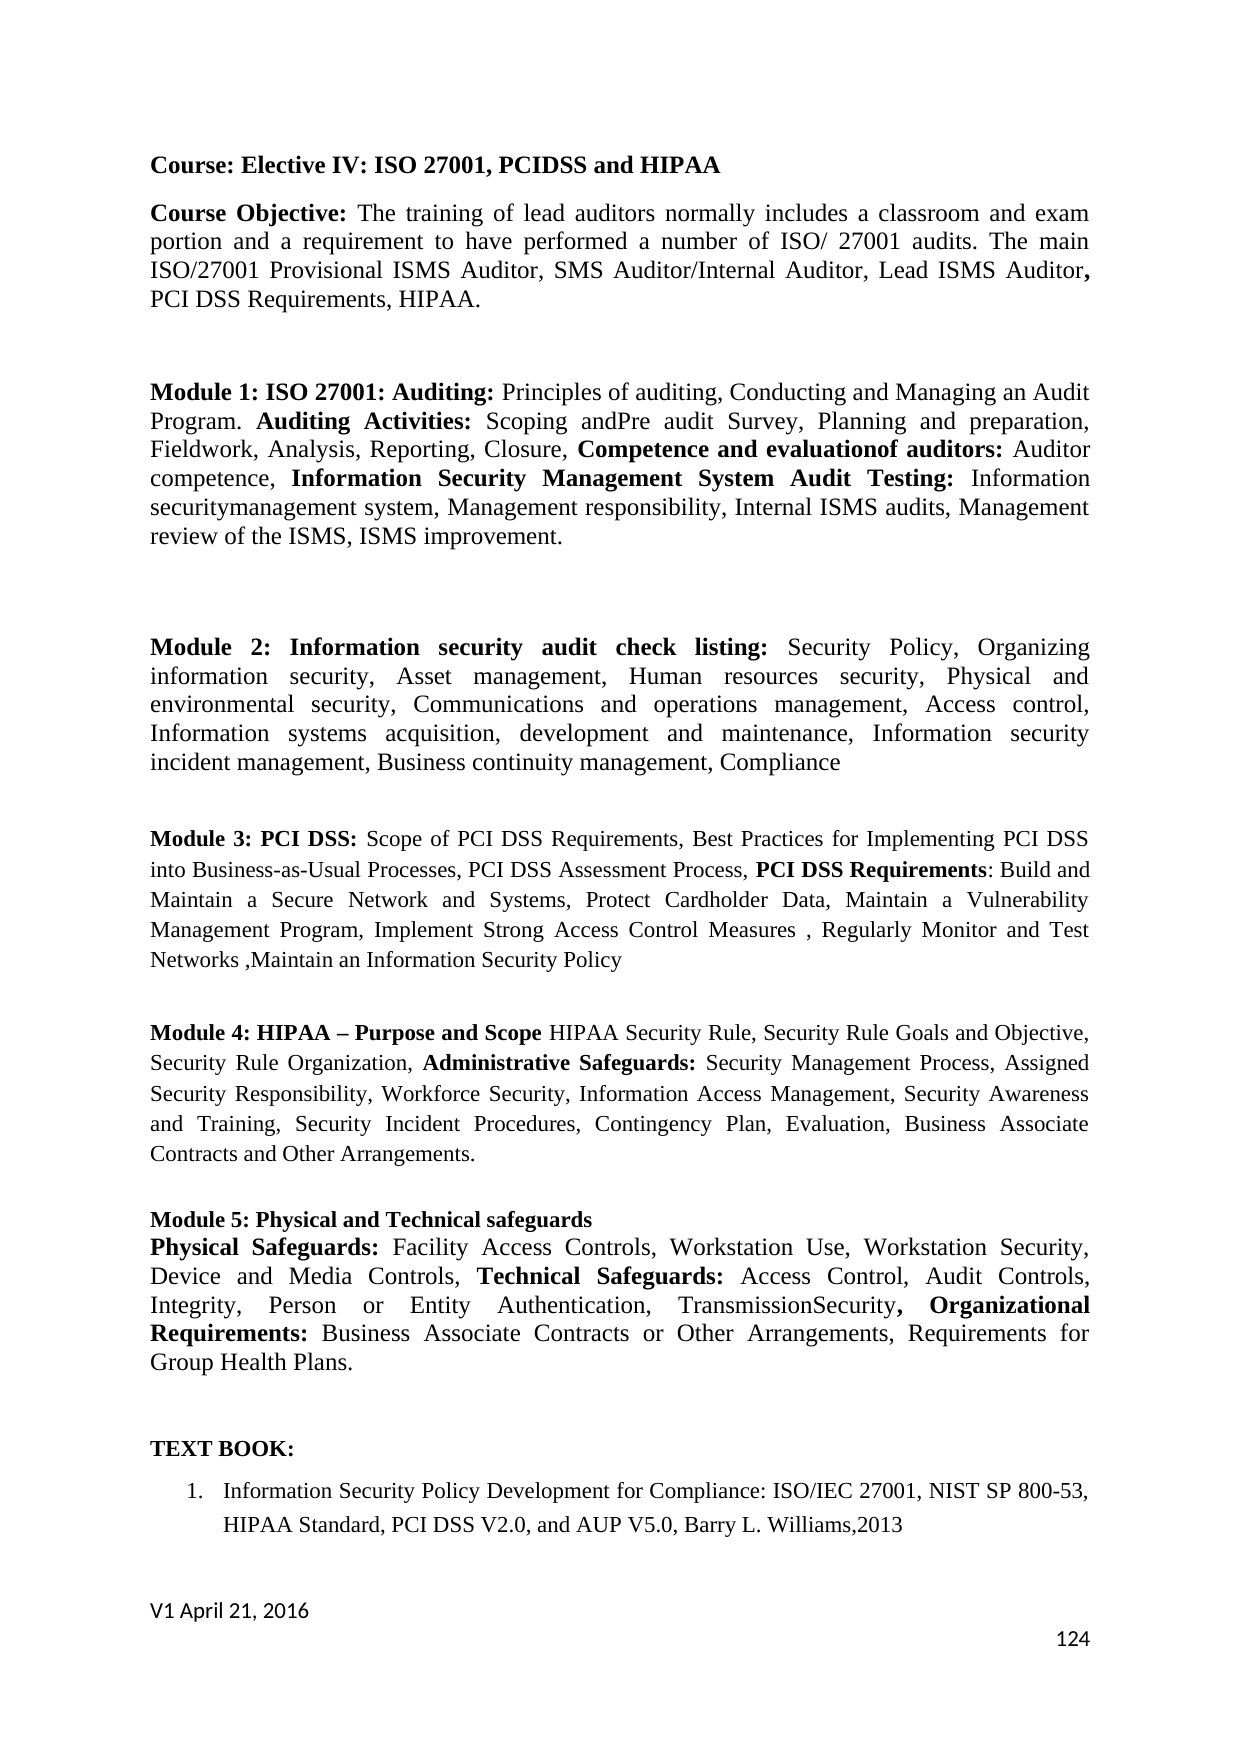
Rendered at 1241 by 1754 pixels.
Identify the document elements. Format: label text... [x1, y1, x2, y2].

text Module 4: HIPAA – Purpose and Scope HIPAA Security Rule, Security Rule Goals and Objective, Security Rule Organization, Administrative Safeguards: Security Management Process, Assigned Security Responsibility, Workforce Security, Information Access Management, Security Awareness and Training, Security Incident Procedures, Contingency Plan, Evaluation, Business Associate Contracts and Other Arrangements. [150, 1019, 1090, 1166]
text Module 3: PCI DSS: Scope of PCI DSS Requirements, Best Practices for Implementing PCI DSS into Business-as-Usual Processes, PCI DSS Assessment Process, PCI DSS Requirements: Build and Maintain a Secure Network and Systems, Protect Cardholder Data, Maintain a Vulnerability Management Program, Implement Strong Access Control Measures , Regularly Monitor and Test Networks ,Maintain an Information Security Policy [150, 826, 1090, 973]
text Module 5: Physical and Technical safeguards [150, 1206, 1090, 1232]
text TEXT BOOK: [150, 1436, 1090, 1462]
text Physical Safeguards: Facility Access Controls, Workstation Use, Workstation Security, Device and Media Controls, Technical Safeguards: Access Control, Audit Controls, Integrity, Person or Entity Authentication, TransmissionSecurity, Organizational Requirements: Business Associate Contracts or Other Arrangements, Requirements for Group Health Plans. [150, 1232, 1090, 1376]
text Course Objective: The training of lead auditors normally includes a classroom and exam portion and a requirement to have performed a number of ISO/ 27001 audits. The main ISO/27001 Provisional ISMS Auditor, SMS Auditor/Internal Auditor, Lead ISMS Auditor, PCI DSS Requirements, HIPAA. [150, 198, 1090, 313]
list Information Security Policy Development for Compliance: ISO/IEC 27001, NIST SP 800-53, HIPAA Standard, PCI DSS V2.0, and AUP V5.0, Barry L. Williams,2013 [186, 1477, 1090, 1538]
text Module 2: Information security audit check listing: Security Policy, Organizing information security, Asset management, Human resources security, Physical and environmental security, Communications and operations management, Access control, Information systems acquisition, development and maintenance, Information security incident management, Business continuity management, Compliance [150, 632, 1090, 776]
text Module 1: ISO 27001: Auditing: Principles of auditing, Conducting and Managing an Audit Program. Auditing Activities: Scoping andPre audit Survey, Planning and preparation, Fieldwork, Analysis, Reporting, Closure, Competence and evaluationof auditors: Auditor competence, Information Security Management System Audit Testing: Information securitymanagement system, Management responsibility, Internal ISMS audits, Management review of the ISMS, ISMS improvement. [150, 377, 1090, 549]
text Course: Elective IV: ISO 27001, PCIDSS and HIPAA [150, 150, 1090, 179]
